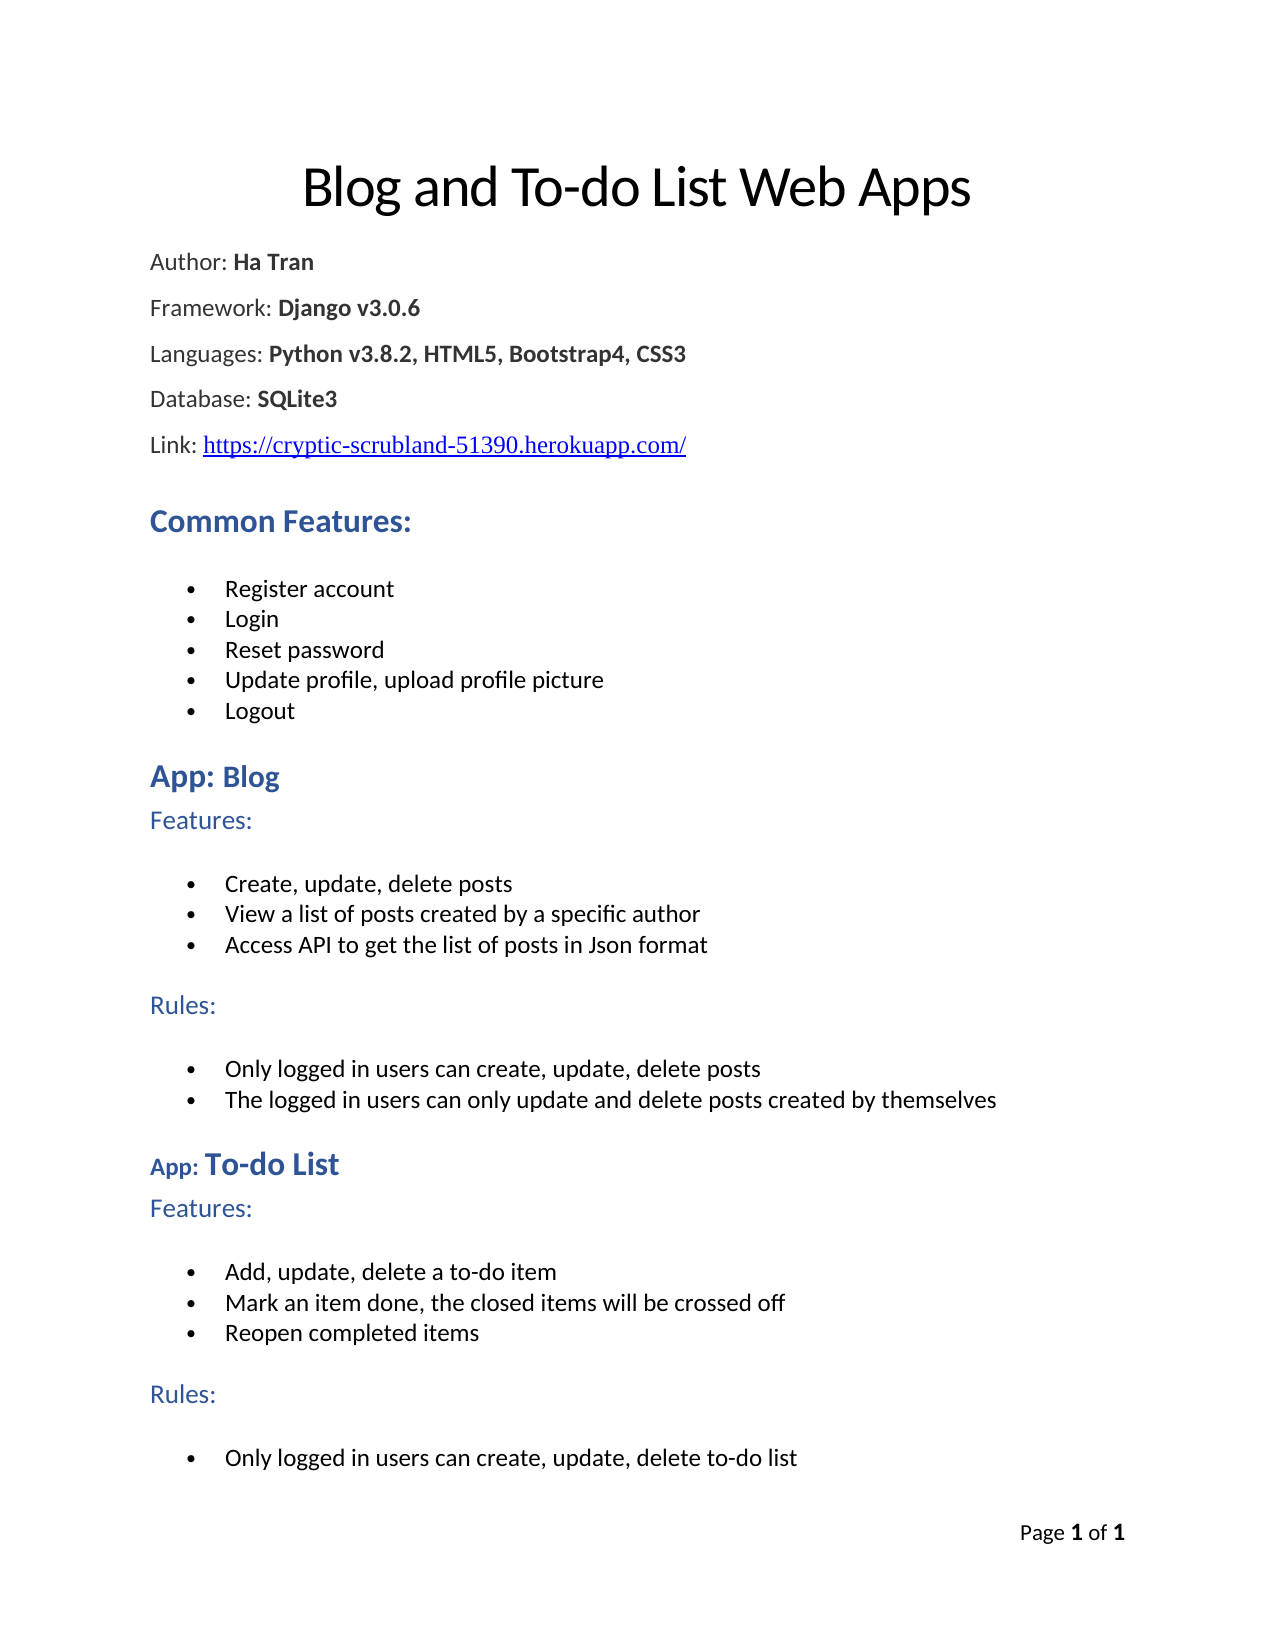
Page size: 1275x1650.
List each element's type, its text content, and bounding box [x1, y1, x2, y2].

subtitle Features: [150, 803, 1125, 836]
list Create, update, delete posts [187, 868, 1125, 898]
list Only logged in users can create, update, delete posts [187, 1053, 1125, 1084]
list Update profile, upload profile picture [187, 664, 1125, 695]
subtitle Features: [150, 1192, 1125, 1224]
text Author: Ha Tran [150, 246, 1125, 277]
list Only logged in users can create, update, delete to-do list [187, 1442, 1125, 1472]
text Framework: Django v3.0.6 [150, 292, 1125, 322]
text Database: SQLite3 [150, 383, 1125, 414]
list Mark an item done, the closed items will be crossed off [187, 1287, 1125, 1317]
list View a list of posts created by a specific author [187, 898, 1125, 929]
text Link: https://cryptic-scrubland-51390.herokuapp.com/ [150, 429, 1125, 460]
list The logged in users can only update and delete posts created by themselves [187, 1084, 1125, 1114]
text Languages: Python v3.8.2, HTML5, Bootstrap4, CSS3 [150, 338, 1125, 368]
subtitle App: Blog [150, 755, 1125, 796]
subtitle Common Features: [150, 500, 1125, 541]
subtitle App: To-do List [150, 1143, 1125, 1184]
list Add, update, delete a to-do item [187, 1256, 1125, 1287]
list Reset password [187, 634, 1125, 664]
title Blog and To-do List Web Apps [150, 150, 1125, 221]
subtitle Rules: [150, 988, 1125, 1021]
list Access API to get the list of posts in Json format [187, 929, 1125, 959]
list Logout [187, 695, 1125, 726]
subtitle Rules: [150, 1377, 1125, 1410]
list Login [187, 603, 1125, 634]
list Reopen completed items [187, 1317, 1125, 1348]
list Register account [187, 573, 1125, 603]
